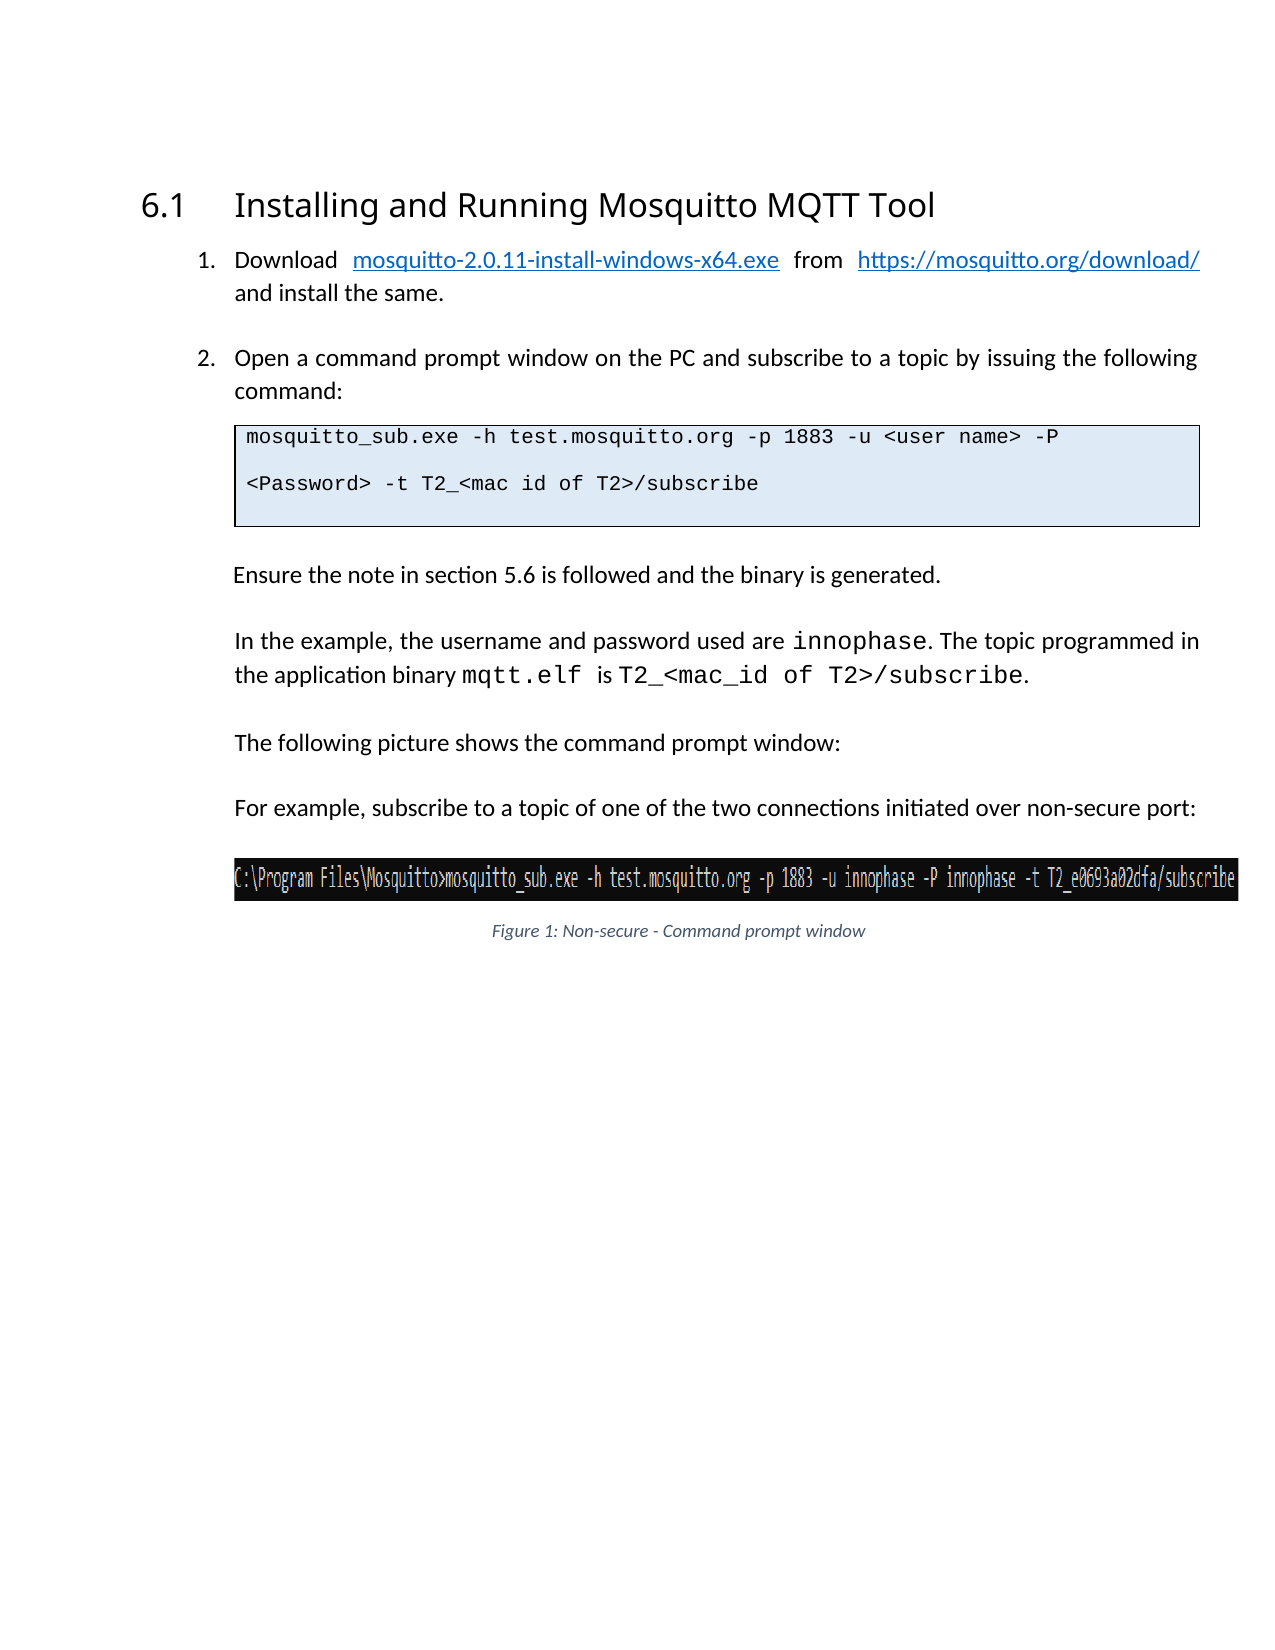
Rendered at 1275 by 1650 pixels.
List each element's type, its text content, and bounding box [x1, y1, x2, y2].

subtitle Installing and Running Mosquitto MQTT Tool [141, 182, 1200, 228]
table_header mosquitto_sub.exe -h test.mosquitto.org -p 1883 -u <user name> -P <Password> -t T2_<mac id of T2>/subscribe [236, 426, 1199, 526]
list Open a command prompt window on the PC and subscribe to a topic by issuing the following command: [197, 342, 1200, 406]
list In the example, the username and password used are innophase. The topic programmed in the application binary mqtt.elf is T2_<mac_id of T2>/subscribe. [234, 625, 1200, 691]
text Figure 1: Non-secure - Command prompt window [159, 919, 1200, 942]
picture [234, 858, 1239, 901]
list Ensure the note in section 7.6 is followed and the binary is generated. [159, 559, 1200, 590]
list The following picture shows the command prompt window: [234, 727, 1200, 757]
list For example, subscribe to a topic of one of the two connections initiated over non-secure port: [234, 793, 1200, 823]
list Download mosquitto-2.0.11-install-windows-x64.exe from https://mosquitto.org/download/ and install the same. [197, 244, 1200, 307]
